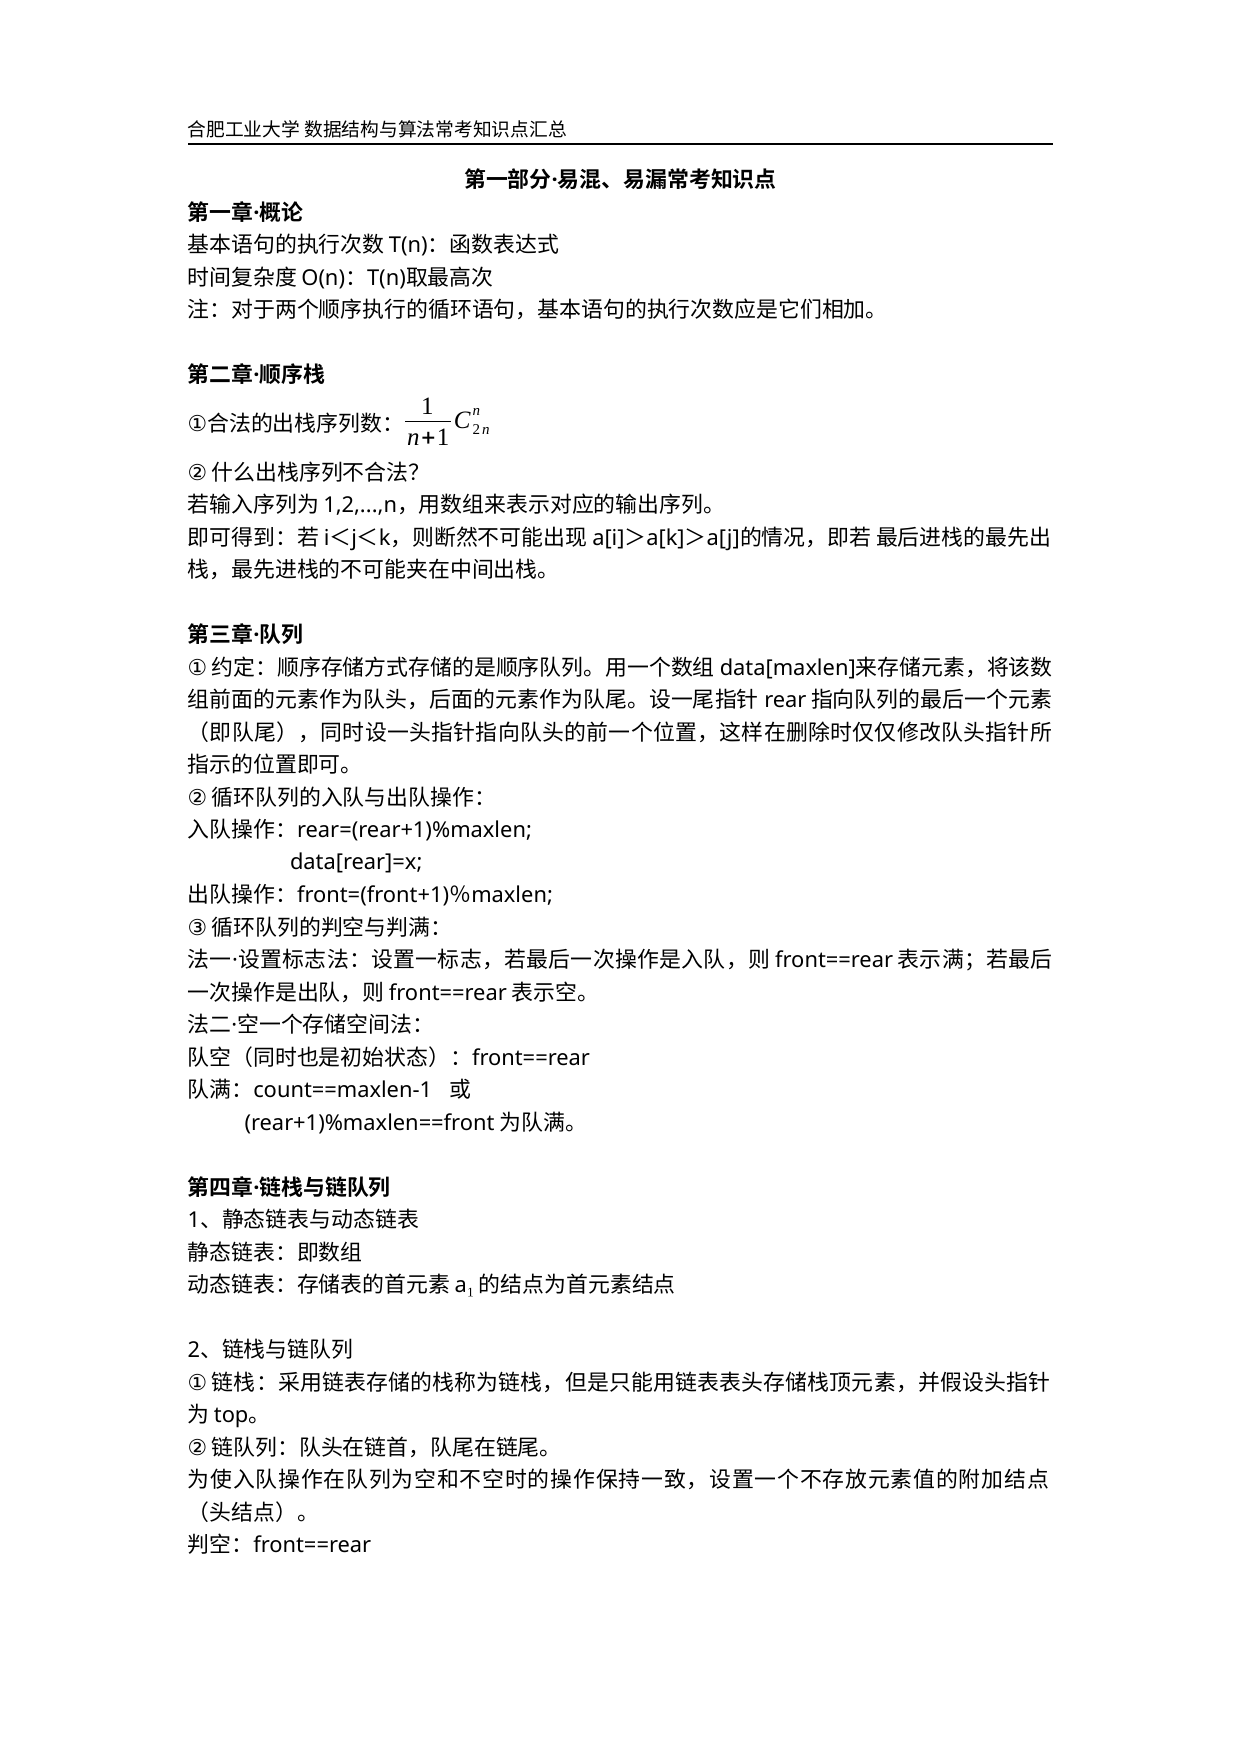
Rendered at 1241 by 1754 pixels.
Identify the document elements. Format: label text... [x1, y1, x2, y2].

text 动态链表：存储表的首元素a₁的结点为首元素结点 [187, 1267, 1053, 1299]
text 法二·空一个存储空间法： [187, 1007, 1053, 1039]
text ③循环队列的判空与判满： [187, 909, 1053, 942]
text 静态链表：即数组 [187, 1234, 1053, 1267]
text ②什么出栈序列不合法？ [187, 454, 1053, 487]
text data[rear]=x; [187, 844, 1053, 877]
text 1、静态链表与动态链表 [187, 1202, 1053, 1234]
text 若输入序列为1,2,...,n，用数组来表示对应的输出序列。 [187, 487, 1053, 519]
text 2、链栈与链队列 [187, 1332, 1053, 1364]
text 法一·设置标志法：设置一标志，若最后一次操作是入队，则front==rear表示满；若最后一次操作是出队，则front==rear表示空。 [187, 942, 1053, 1007]
text ①合法的出栈序列数： [187, 389, 1053, 454]
text 基本语句的执行次数T(n)：函数表达式 [187, 227, 1053, 259]
text 即可得到：若i＜j＜k，则断然不可能出现a[i]＞a[k]＞a[j]的情况，即若 最后进栈的最先出栈，最先进栈的不可能夹在中间出栈。 [187, 519, 1053, 584]
text 出队操作：front=(front+1)％maxlen; [187, 877, 1053, 909]
subtitle 第三章·队列 [187, 617, 1053, 649]
text 队满：count==maxlen-1 或 [187, 1072, 1053, 1104]
subtitle 第四章·链栈与链队列 [187, 1169, 1053, 1202]
text 时间复杂度O(n)：T(n)取最高次 [187, 259, 1053, 292]
text ②循环队列的入队与出队操作： [187, 779, 1053, 812]
text (rear+1)%maxlen==front为队满。 [187, 1104, 1053, 1137]
text ①链栈：采用链表存储的栈称为链栈，但是只能用链表表头存储栈顶元素，并假设头指针为top。 [187, 1364, 1053, 1429]
text 注：对于两个顺序执行的循环语句，基本语句的执行次数应是它们相加。 [187, 292, 1053, 324]
text 入队操作：rear=(rear+1)%maxlen; [187, 812, 1053, 844]
text 判空：front==rear [187, 1527, 1053, 1559]
subtitle 第一章·概论 [187, 194, 1053, 227]
text ①约定：顺序存储方式存储的是顺序队列。用一个数组data[maxlen]来存储元素，将该数组前面的元素作为队头，后面的元素作为队尾。设一尾指针rear指向队列的最后一个元素（即队尾），同时设一头指针指向队头的前一个位置，这样在删除时仅仅修改队头指针所指示的位置即可。 [187, 649, 1053, 779]
text ②链队列：队头在链首，队尾在链尾。 [187, 1429, 1053, 1462]
text 队空（同时也是初始状态）：front==rear [187, 1039, 1053, 1072]
text 为使入队操作在队列为空和不空时的操作保持一致，设置一个不存放元素值的附加结点（头结点）。 [187, 1462, 1053, 1527]
subtitle 第二章·顺序栈 [187, 357, 1053, 389]
subtitle 第一部分·易混、易漏常考知识点 [187, 162, 1053, 194]
